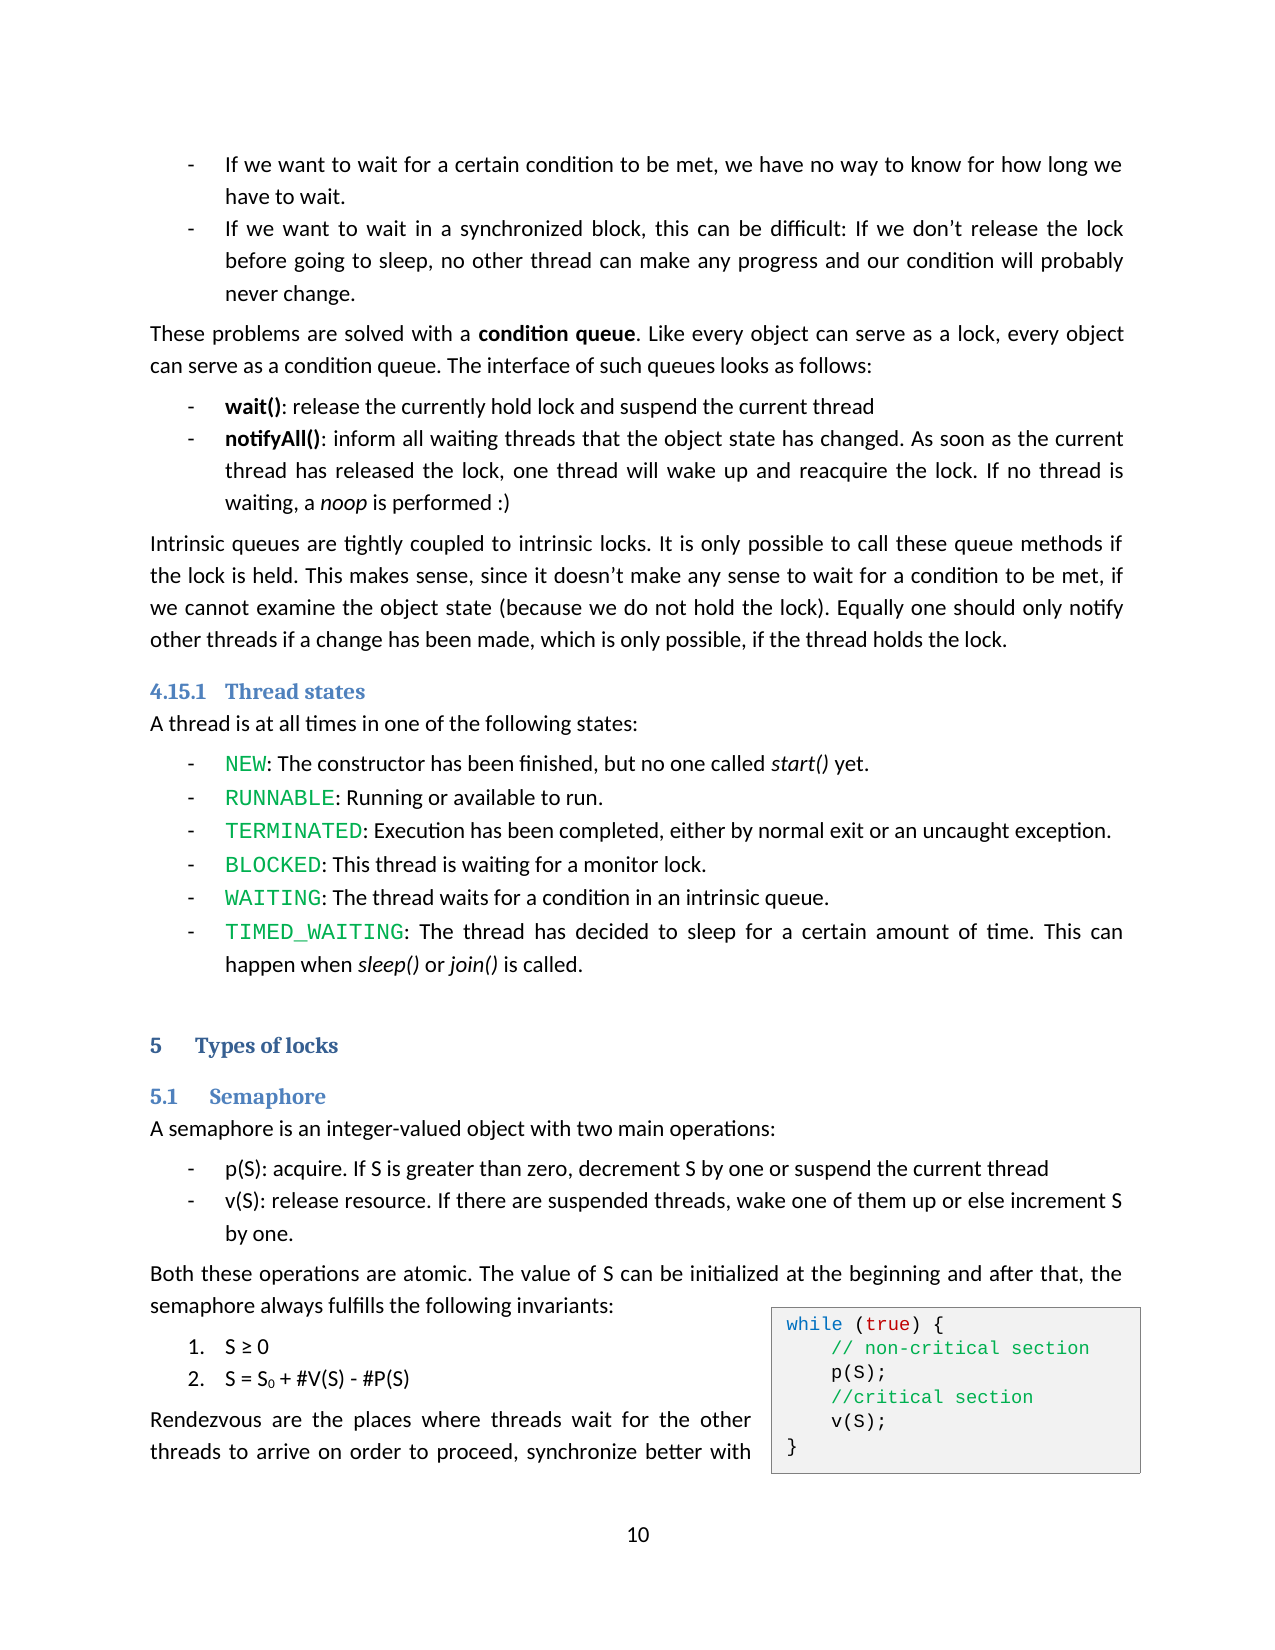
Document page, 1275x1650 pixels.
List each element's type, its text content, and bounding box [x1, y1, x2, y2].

list TIMED_WAITING: The thread has decided to sleep for a certain amount of time. This can happen when sleep() or join() is called. [187, 917, 1125, 978]
list S ≥ 0 [187, 1332, 771, 1360]
list S = S0 + #V(S) - #P(S) [187, 1364, 771, 1392]
list If we want to wait in a synchronized block, this can be difficult: If we don’t release the lock before going to sleep, no other thread can make any progress and our condition will probably never change. [187, 214, 1125, 307]
list notifyAll(): inform all waiting threads that the object state has changed. As soon as the current thread has released the lock, one thread will wake up and reacquire the lock. If no thread is waiting, a noop is performed :) [187, 424, 1125, 517]
list TERMINATED: Execution has been completed, either by normal exit or an uncaught exception. [187, 816, 1125, 846]
text A semaphore is an integer-valued object with two main operations: [150, 1114, 1125, 1142]
text Intrinsic queues are tightly coupled to intrinsic locks. It is only possible to call these queue methods if the lock is held. This makes sense, since it doesn’t make any sense to wait for a condition to be met, if we cannot examine the object state (because we do not hold the lock). Equally one should only notify other threads if a change has been made, which is only possible, if the thread holds the lock. [150, 529, 1125, 654]
list RUNNABLE: Running or available to run. [187, 783, 1125, 812]
text These problems are solved with a condition queue. Like every object can serve as a lock, every object can serve as a condition queue. The interface of such queues looks as follows: [150, 319, 1125, 379]
list wait(): release the currently hold lock and suspend the current thread [187, 392, 1125, 420]
text Both these operations are atomic. The value of S can be initialized at the beginning and after that, the semaphore always fulfills the following invariants: [150, 1259, 1125, 1319]
subtitle Semaphore [150, 1084, 1125, 1110]
list If we want to wait for a certain condition to be met, we have no way to know for how long we have to wait. [187, 150, 1125, 210]
subtitle Thread states [150, 679, 1125, 705]
list v(S): release resource. If there are suspended threads, wake one of them up or else increment S by one. [187, 1187, 1125, 1247]
list BLOCKED: This thread is waiting for a monitor lock. [187, 850, 1125, 879]
subtitle Types of locks [150, 1033, 1125, 1059]
list NEW: The constructor has been finished, but no one called start() yet. [187, 749, 1125, 778]
list p(S): acquire. If S is greater than zero, decrement S by one or suspend the current thread [187, 1154, 1125, 1182]
list WAITING: The thread waits for a condition in an intrinsic queue. [187, 883, 1125, 913]
text A thread is at all times in one of the following states: [150, 709, 1125, 737]
